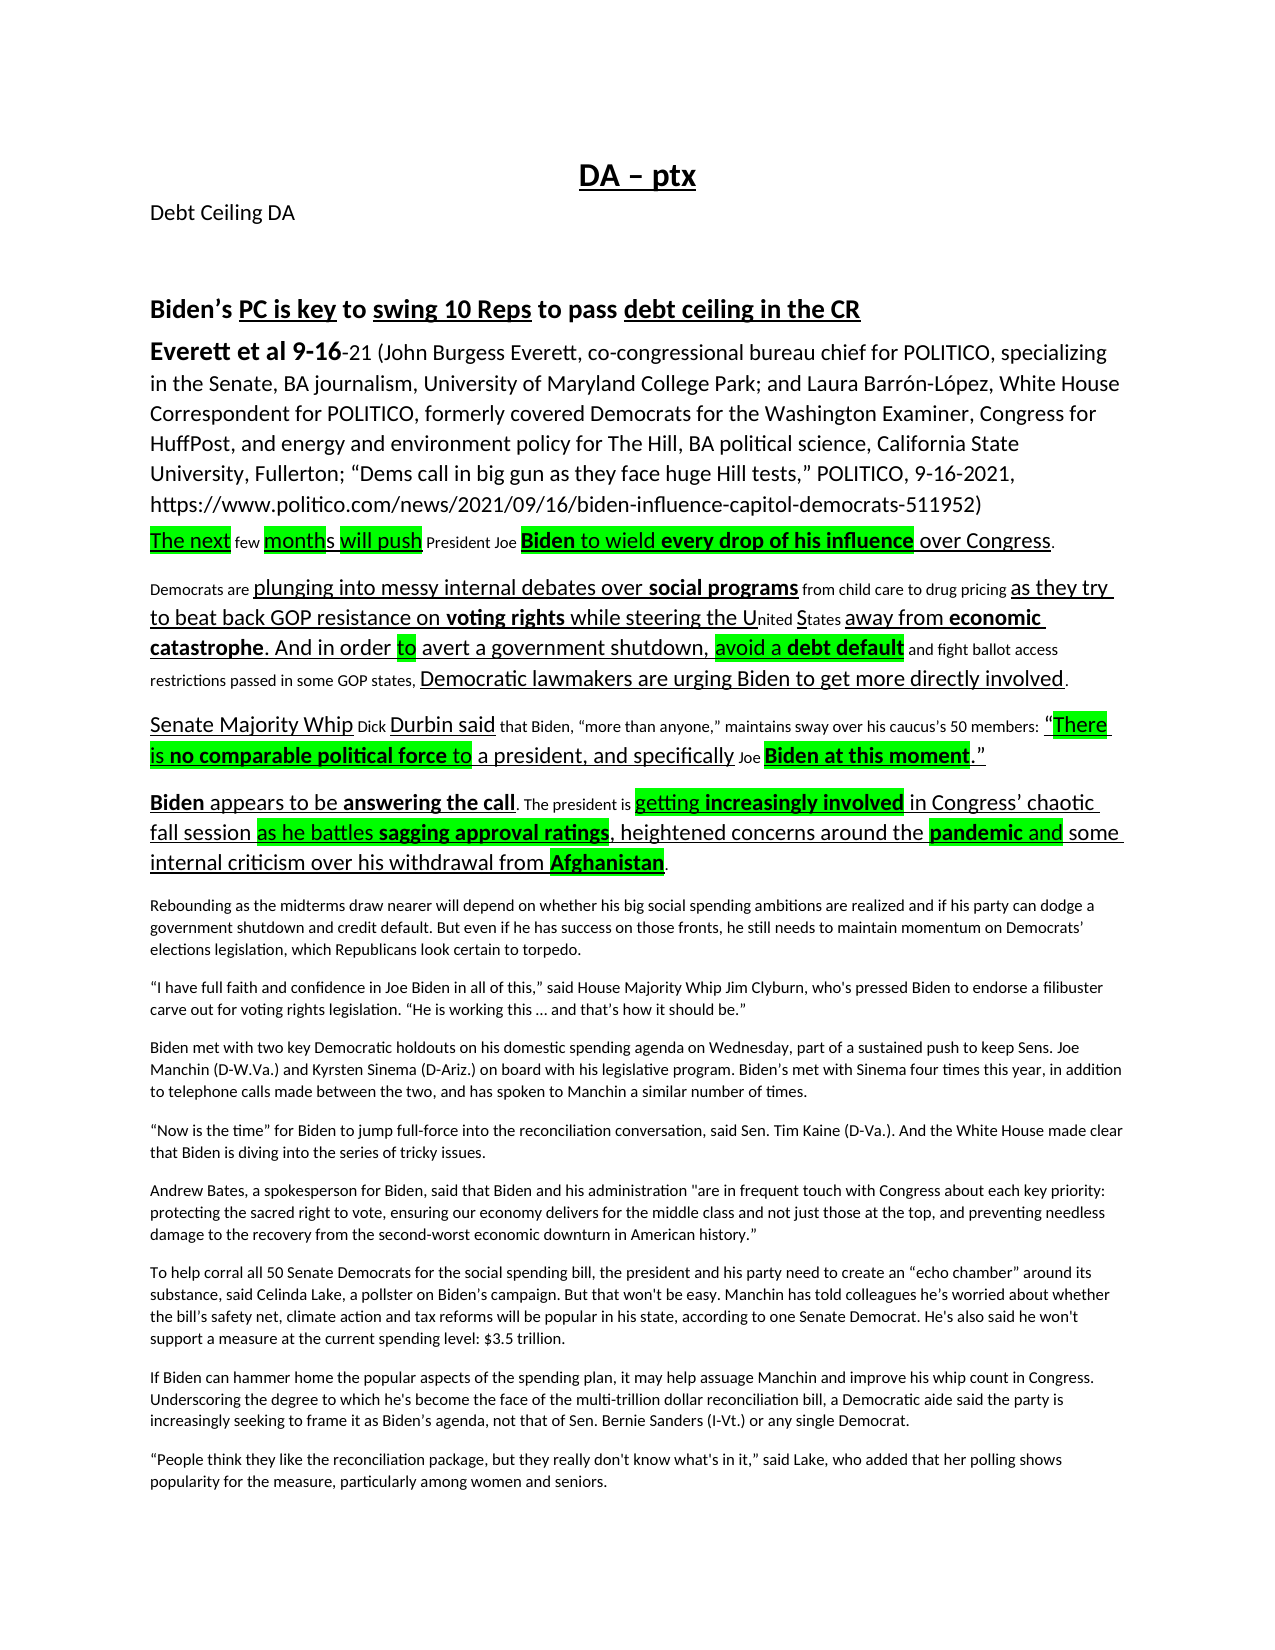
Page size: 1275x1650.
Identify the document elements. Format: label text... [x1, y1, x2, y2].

text Andrew Bates, a spokesperson for Biden, said that Biden and his administration "are in frequent touch with Congress about each key priority: protecting the sacred right to vote, ensuring our economy delivers for the middle class and not just those at the top, and preventing needless damage to the recovery from the second-worst economic downturn in American history.” [150, 1180, 1125, 1244]
text “People think they like the reconciliation package, but they really don't know what's in it,” said Lake, who added that her polling shows popularity for the measure, particularly among women and seniors. [150, 1449, 1125, 1491]
text To help corral all 50 Senate Democrats for the social spending bill, the president and his party need to create an “echo chamber” around its substance, said Celinda Lake, a pollster on Biden’s campaign. But that won't be easy. Manchin has told colleagues he’s worried about whether the bill’s safety net, climate action and tax reforms will be popular in his state, according to one Senate Democrat. He's also said he won't support a measure at the current spending level: $3.5 trillion. [150, 1263, 1125, 1349]
text Debt Ceiling DA [150, 198, 1125, 226]
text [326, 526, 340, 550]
subtitle DA – ptx [150, 154, 1125, 195]
text Everett et al 9-16-21 (John Burgess Everett, co-congressional bureau chief for POLITICO, specializing in the Senate, BA journalism, University of Maryland College Park; and Laura Barrón-López, White House Correspondent for POLITICO, formerly covered Democrats for the Washington Examiner, Congress for HuffPost, and energy and environment policy for The Hill, BA political science, California State University, Fullerton; “Dems call in big gun as they face huge Hill tests,” POLITICO, 9-16-2021, https://www.politico.com/news/2021/09/16/biden-influence-capitol-democrats-511952) [150, 334, 1125, 518]
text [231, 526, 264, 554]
text “I have full faith and confidence in Joe Biden in all of this,” said House Majority Whip Jim Clyburn, who's pressed Biden to endorse a filibuster carve out for voting rights legislation. “He is working this … and that’s how it should be.” [150, 977, 1125, 1019]
text Rebounding as the midterms draw nearer will depend on whether his big social spending ambitions are realized and if his party can dodge a government shutdown and credit default. But even if he has success on those fronts, he still needs to maintain momentum on Democrats’ elections legislation, which Republicans look certain to torpedo. [150, 895, 1125, 959]
text Biden met with two key Democratic holdouts on his domestic spending agenda on Wednesday, part of a sustained push to keep Sens. Joe Manchin (D-W.Va.) and Kyrsten Sinema (D-Ariz.) on board with his legislative program. Biden’s met with Sinema four times this year, in addition to telephone calls made between the two, and has spoken to Manchin a similar number of times. [150, 1038, 1125, 1102]
subtitle Biden’s PC is key to swing 10 Reps to pass debt ceiling in the CR [150, 292, 1125, 325]
text If Biden can hammer home the popular aspects of the spending plan, it may help assuage Manchin and improve his whip count in Congress. Underscoring the degree to which he's become the face of the multi-trillion dollar reconciliation bill, a Democratic aide said the party is increasingly seeking to frame it as Biden’s agenda, not that of Sen. Bernie Sanders (I-Vt.) or any single Democrat. [150, 1367, 1125, 1431]
text Democrats are plunging into messy internal debates over social programs from child care to drug pricing as they try to beat back GOP resistance on voting rights while steering the United States away from economic catastrophe. And in order to avert a government shutdown, avoid a debt default and fight ballot access restrictions passed in some GOP states, Democratic lawmakers are urging Biden to get more directly involved. [150, 573, 1125, 692]
text Biden appears to be answering the call. The president is getting increasingly involved in Congress’ chaotic fall session as he battles sagging approval ratings, heightened concerns around the pandemic and some internal criticism over his withdrawal from Afghanistan. [150, 788, 1125, 876]
text Senate Majority Whip Dick Durbin said that Biden, “more than anyone,” maintains sway over his caucus’s 50 members: “There is no comparable political force to a president, and specifically Joe Biden at this moment.” [150, 711, 1125, 769]
text “Now is the time” for Biden to jump full-force into the reconciliation conversation, said Sen. Tim Kaine (D-Va.). And the White House made clear that Biden is diving into the series of tricky issues. [150, 1120, 1125, 1162]
